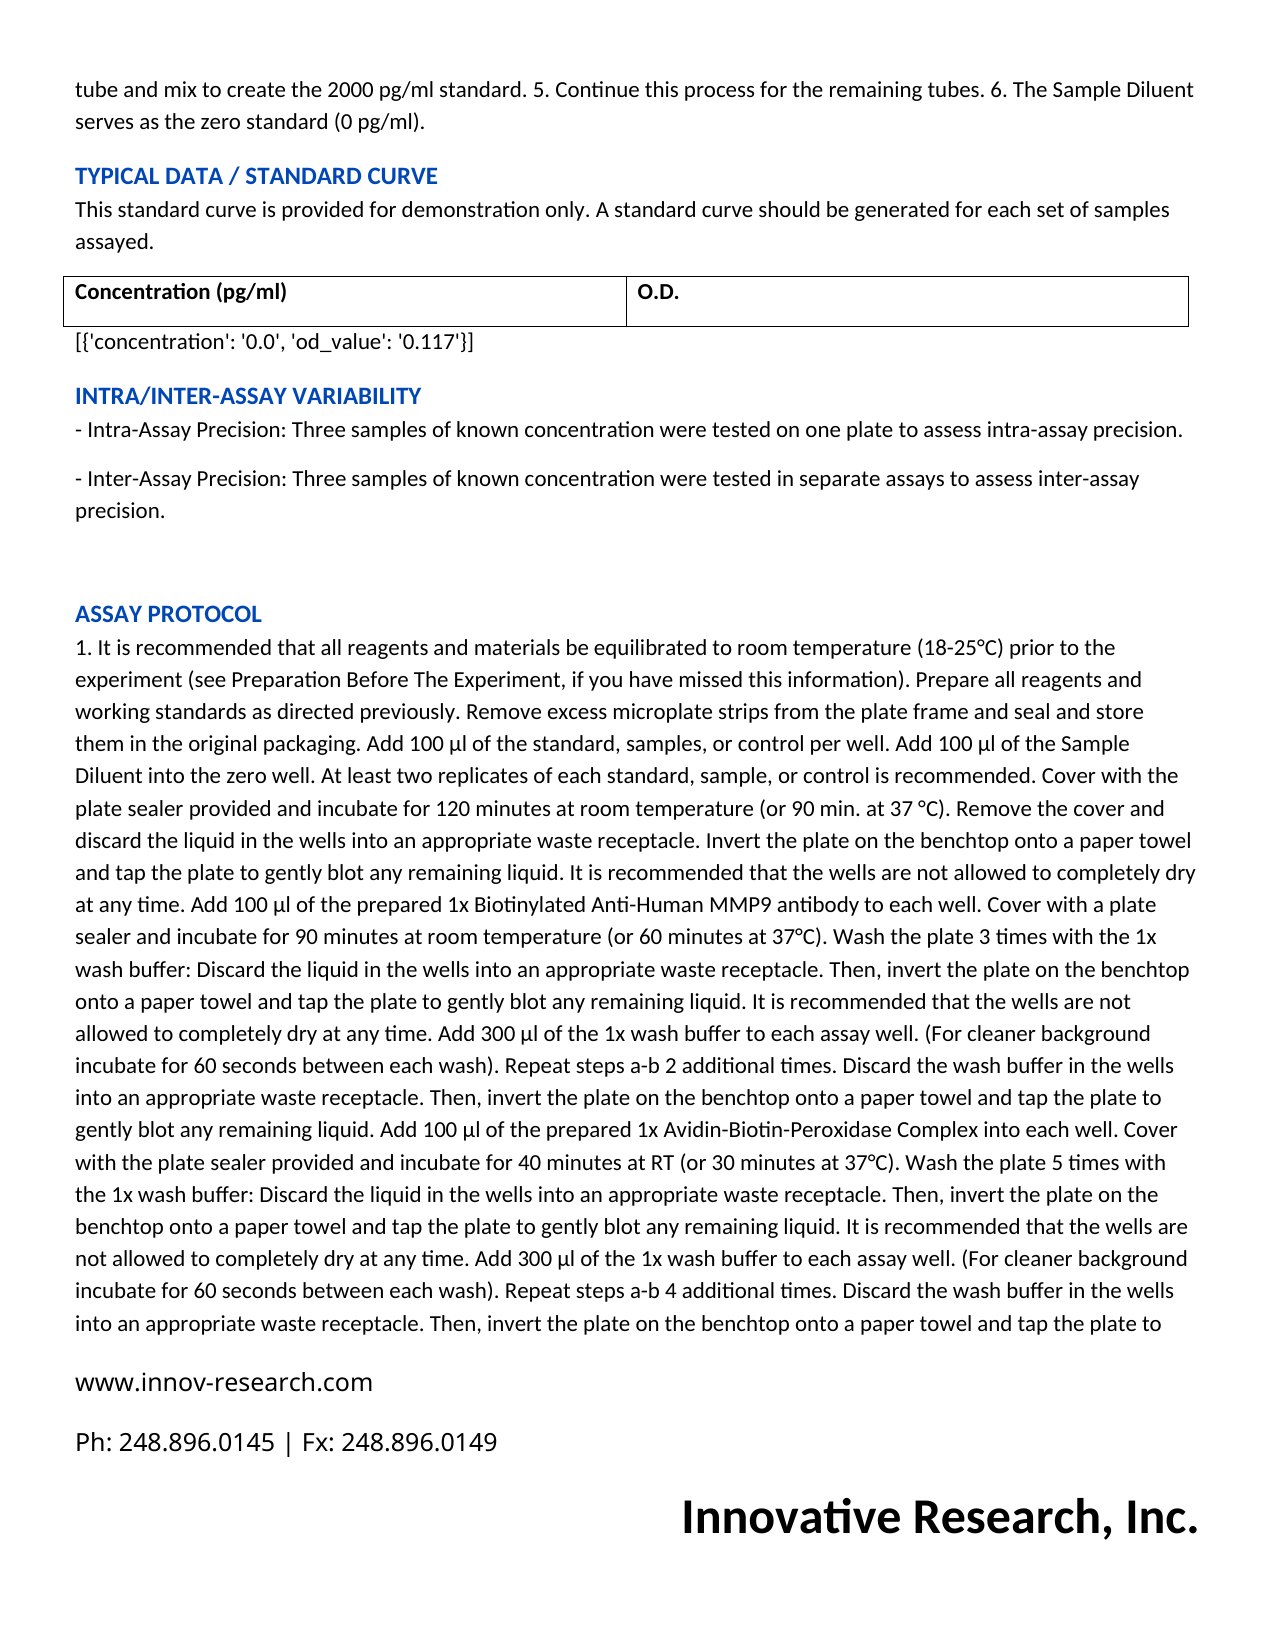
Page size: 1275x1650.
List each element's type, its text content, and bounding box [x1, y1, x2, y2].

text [75, 633, 1200, 1337]
text This standard curve is provided for demonstration only. A standard curve should be generated for each set of samples assayed. [75, 195, 1200, 255]
text - Intra-Assay Precision: Three samples of known concentration were tested on one plate to assess intra-assay precision. [75, 415, 1200, 443]
table_header O.D. [627, 277, 1188, 326]
subtitle TYPICAL DATA / STANDARD CURVE [75, 160, 1200, 191]
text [75, 75, 1200, 135]
text [{'concentration': '0.0', 'od_value': '0.117'}] [75, 327, 1200, 355]
subtitle INTRA/INTER-ASSAY VARIABILITY [75, 380, 1200, 410]
table_header Concentration (pg/ml) [64, 277, 626, 326]
subtitle ASSAY PROTOCOL [75, 598, 1200, 628]
text - Inter-Assay Precision: Three samples of known concentration were tested in separate assays to assess inter-assay precision. [75, 464, 1200, 524]
